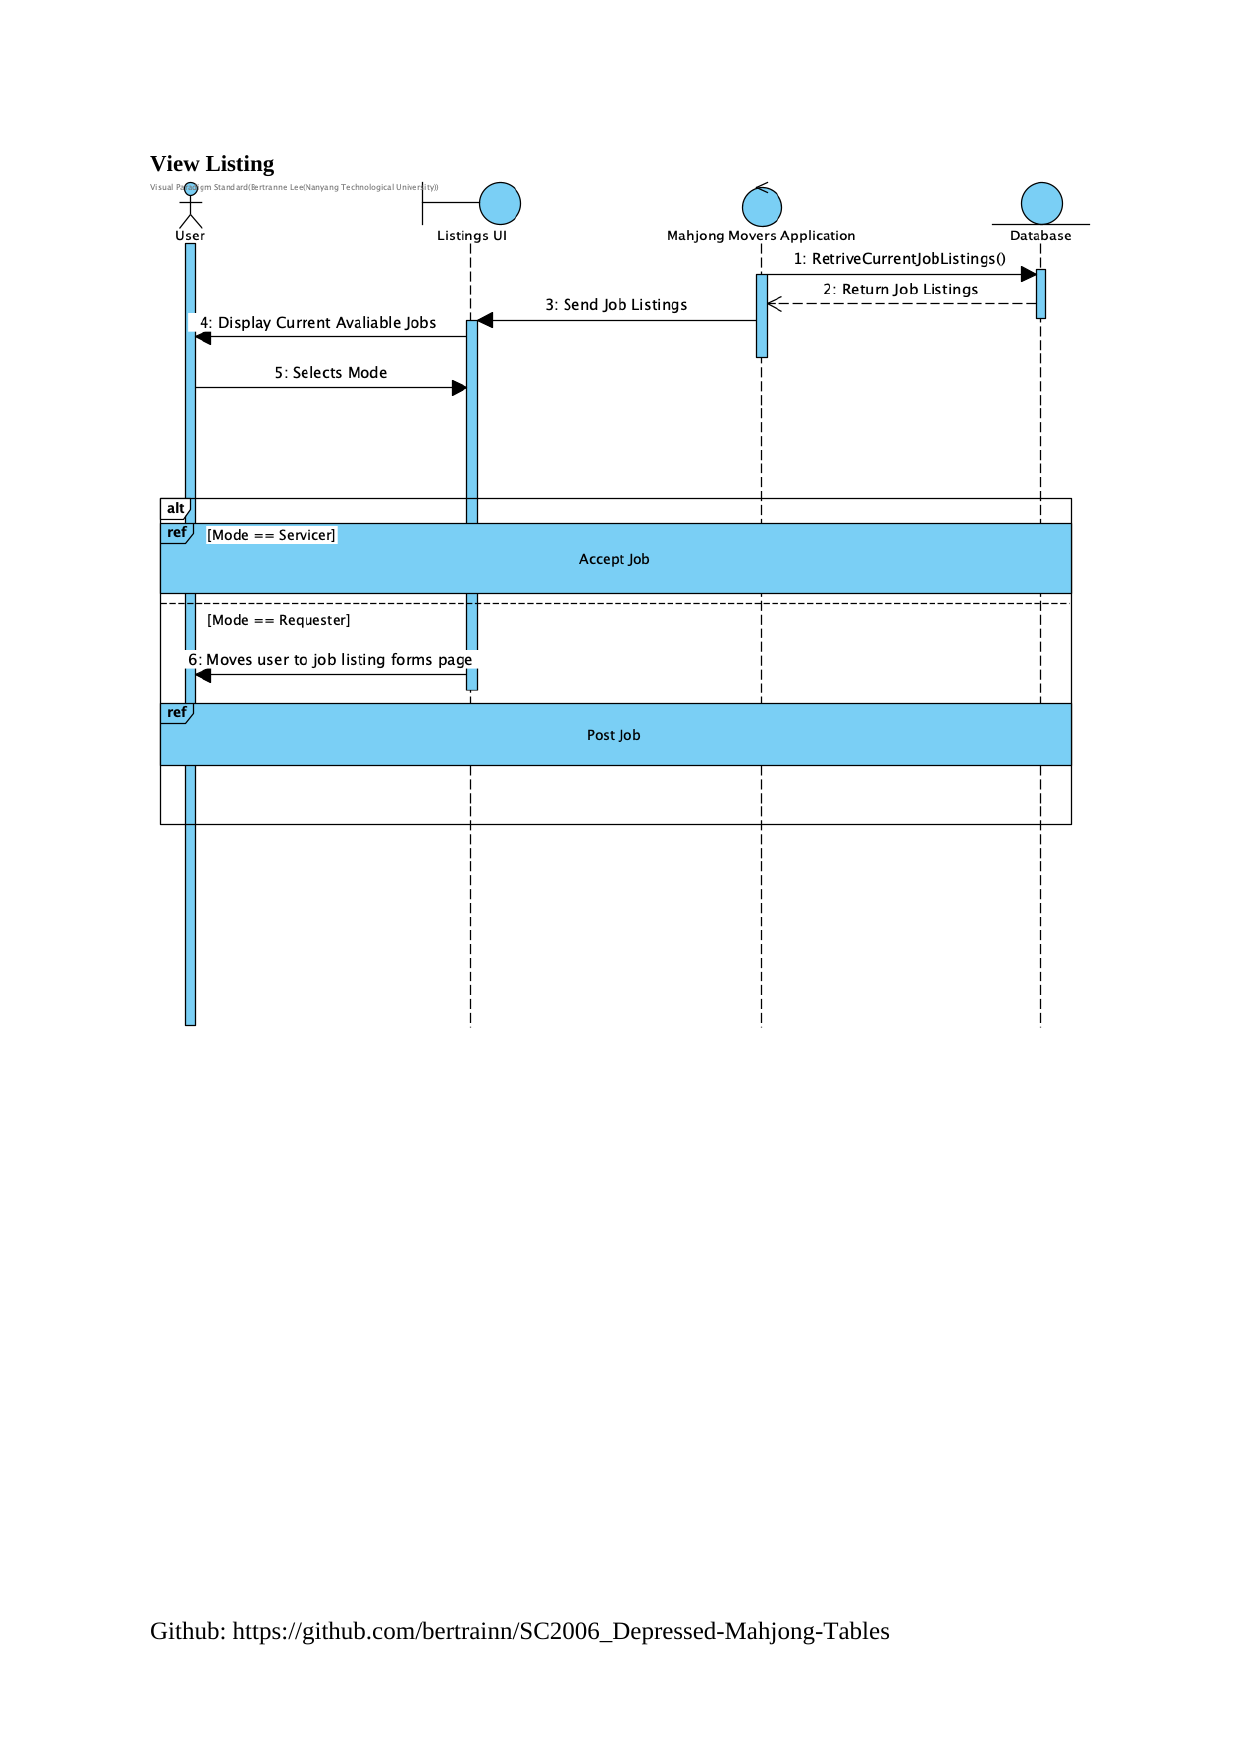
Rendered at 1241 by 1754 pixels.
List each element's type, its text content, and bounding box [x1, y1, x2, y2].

picture [150, 180, 1091, 1031]
subtitle View Listing [150, 150, 1090, 176]
